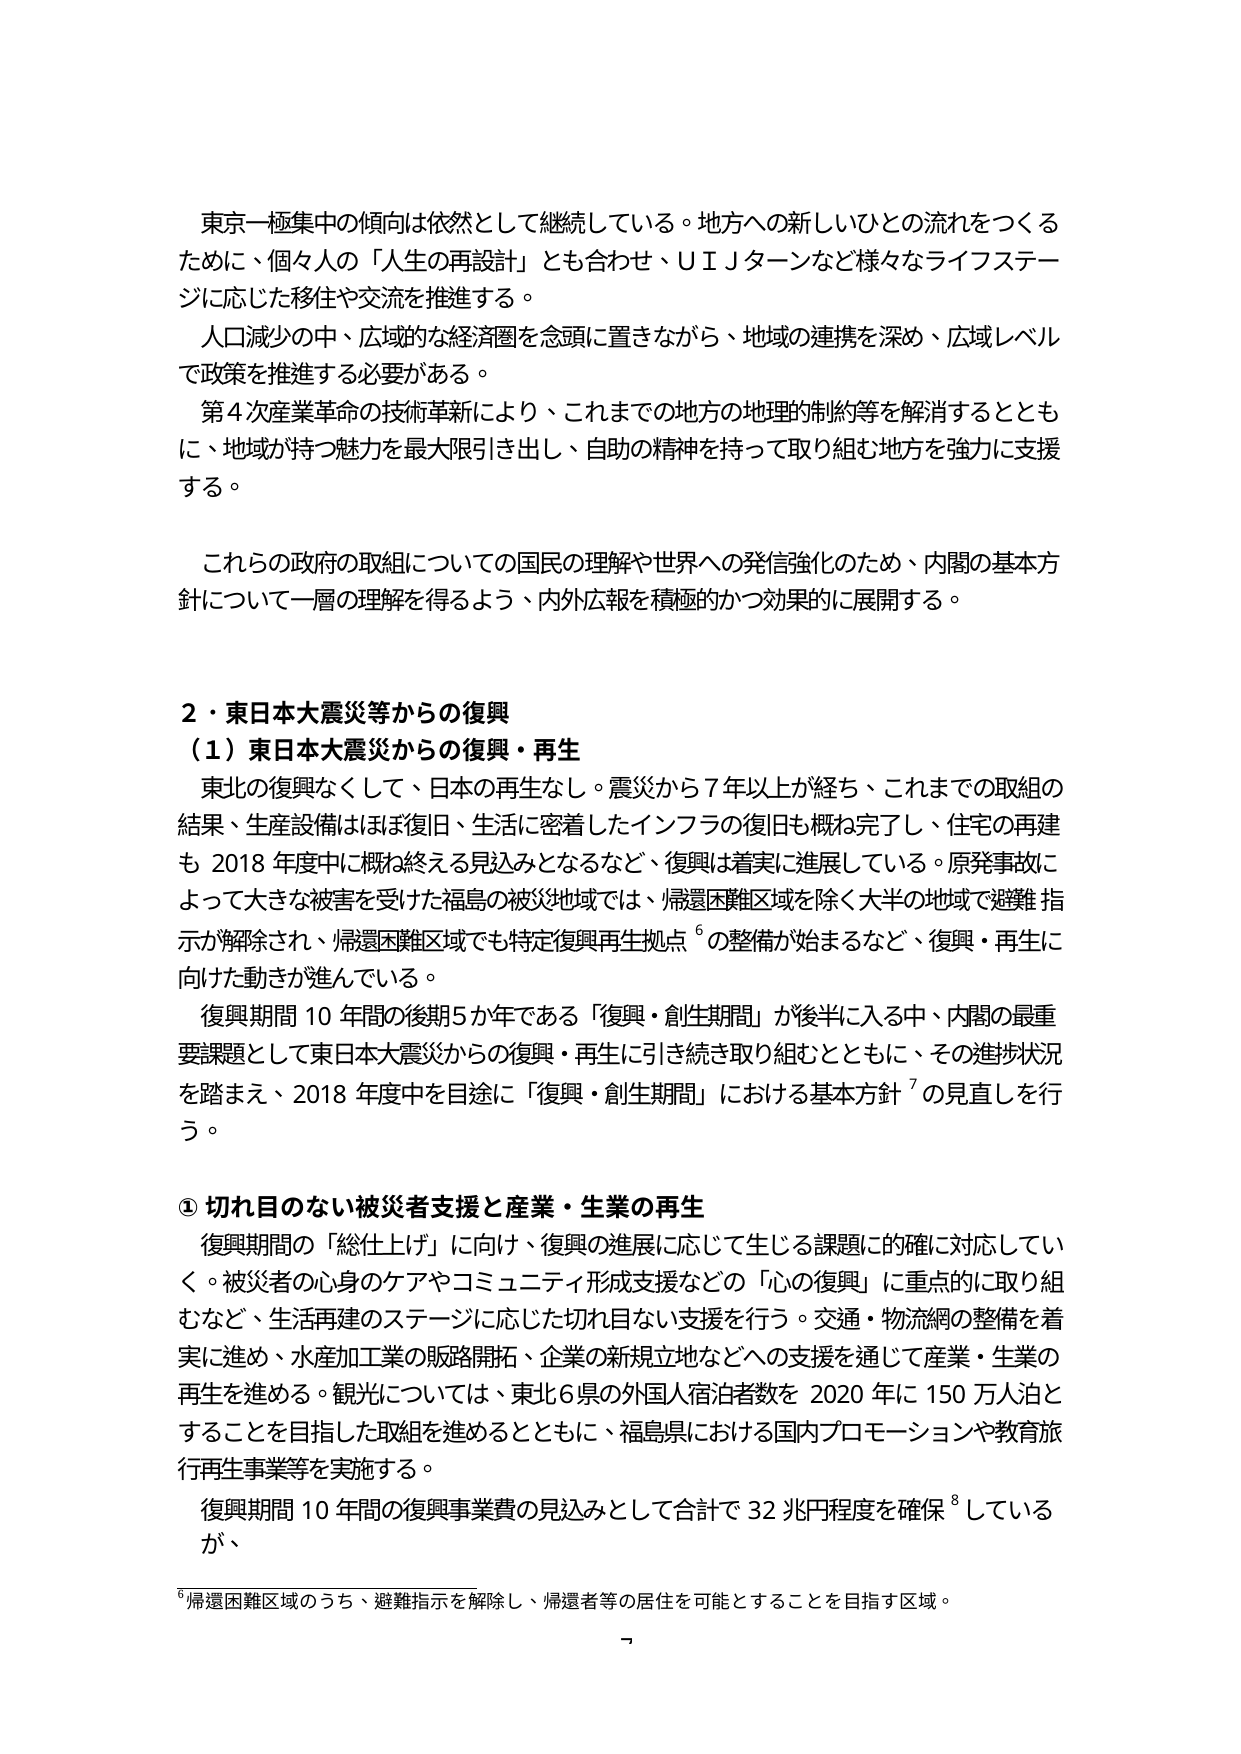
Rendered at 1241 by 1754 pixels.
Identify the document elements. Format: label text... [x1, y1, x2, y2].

text 復興期間の「総仕上げ」に向け、復興の進展に応じて生じる課題に的確に対応していく。被災者の心身のケアやコミュニティ形成支援などの「心の復興」に重点的に取り組むなど、生活再建のステージに応じた切れ目ない支援を行う。交通・物流網の整備を着実に進め、水産加工業の販路開拓、企業の新規立地などへの支援を通じて産業・生業の再生を進める。観光については、東北６県の外国人宿泊者数を2020 年に150 万人泊とすることを目指した取組を進めるとともに、福島県における国内プロモーションや教育旅行再生事業等を実施する。 [177, 1227, 1065, 1486]
subtitle ２．東日本大震災等からの復興 [177, 696, 1076, 730]
text 東京一極集中の傾向は依然として継続している。地方への新しいひとの流れをつくるために、個々人の「人生の再設計」とも合わせ、ＵＩＪターンなど様々なライフステージに応じた移住や交流を推進する。 [177, 206, 1063, 315]
subtitle ① 切れ目のない被災者支援と産業・生業の再生 [177, 1190, 1076, 1224]
text 第４次産業革命の技術革新により、これまでの地方の地理的制約等を解消するとともに、地域が持つ魅力を最大限引き出し、自助の精神を持って取り組む地方を強力に支援する。 [177, 395, 1063, 503]
text 復興期間10年間の復興事業費の見込みとして合計で32兆円程度を確保8しているが、 [200, 1490, 1076, 1561]
text 6 帰還困難区域のうち、避難指示を解除し、帰還者等の居住を可能とすることを目指す区域。 [177, 1589, 1076, 1614]
text 復興期間10 年間の後期５か年である「復興・創生期間」が後半に入る中、内閣の最重要課題として東日本大震災からの復興・再生に引き続き取り組むとともに、その進捗状況を踏まえ、2018 年度中を目途に「復興・創生期間」における基本方針 7の見直しを行う。 [177, 999, 1064, 1148]
text 東北の復興なくして、日本の再生なし。震災から７年以上が経ち、これまでの取組の結果、生産設備はほぼ復旧、生活に密着したインフラの復旧も概ね完了し、住宅の再建も2018 年度中に概ね終える見込みとなるなど、復興は着実に進展している。原発事故によって大きな被害を受けた福島の被災地域では、帰還困難区域を除く大半の地域で避難指示が解除され、帰還困難区域でも特定復興再生拠点6の整備が始まるなど、復興・再生に向けた動きが進んでいる。 [177, 771, 1065, 994]
text 人口減少の中、広域的な経済圏を念頭に置きながら、地域の連携を深め、広域レベルで政策を推進する必要がある。 [177, 319, 1063, 391]
text これらの政府の取組についての国民の理解や世界への発信強化のため、内閣の基本方針について一層の理解を得るよう、内外広報を積極的かつ効果的に展開する。 [177, 545, 1063, 617]
text （１）東日本大震災からの復興・再生 [177, 733, 1076, 767]
